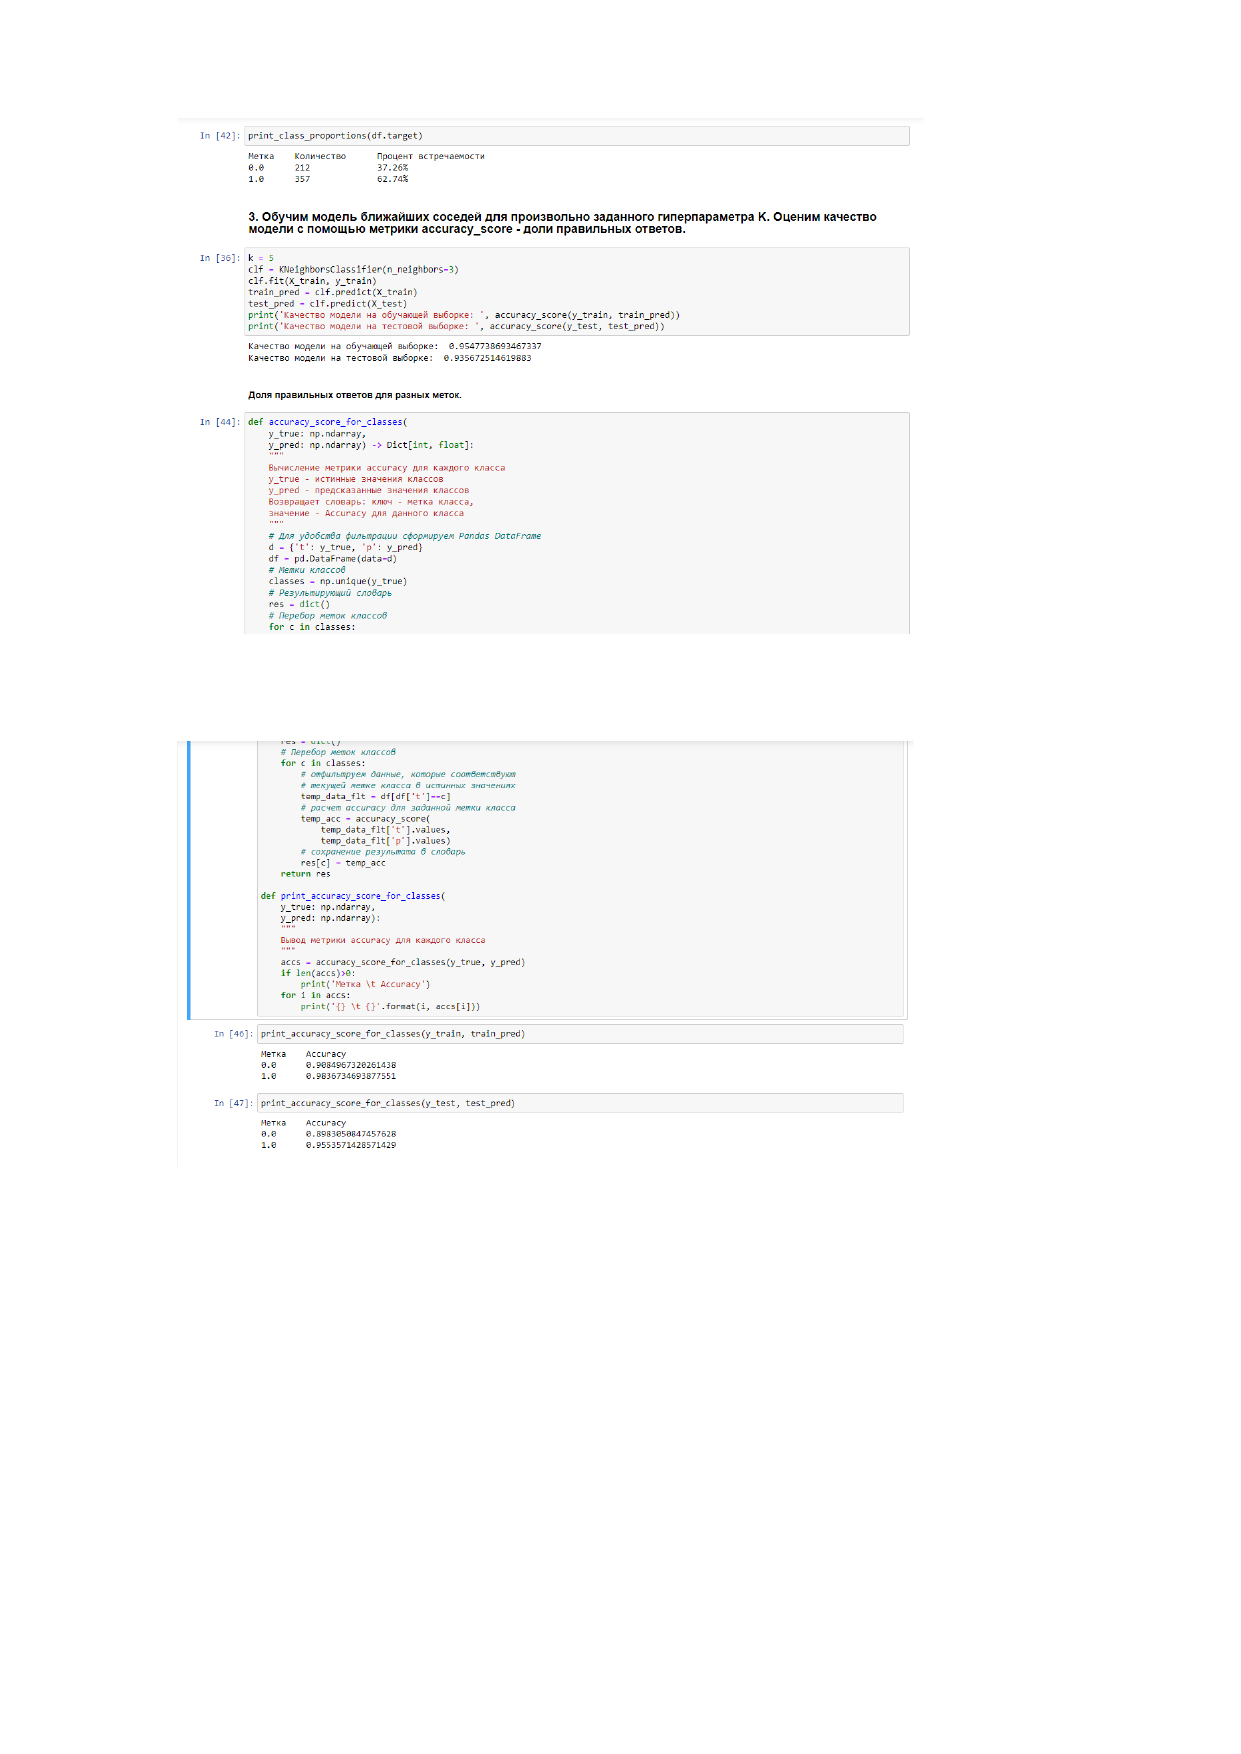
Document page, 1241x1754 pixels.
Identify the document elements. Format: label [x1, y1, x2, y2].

picture [177, 741, 914, 1167]
picture [177, 118, 924, 634]
